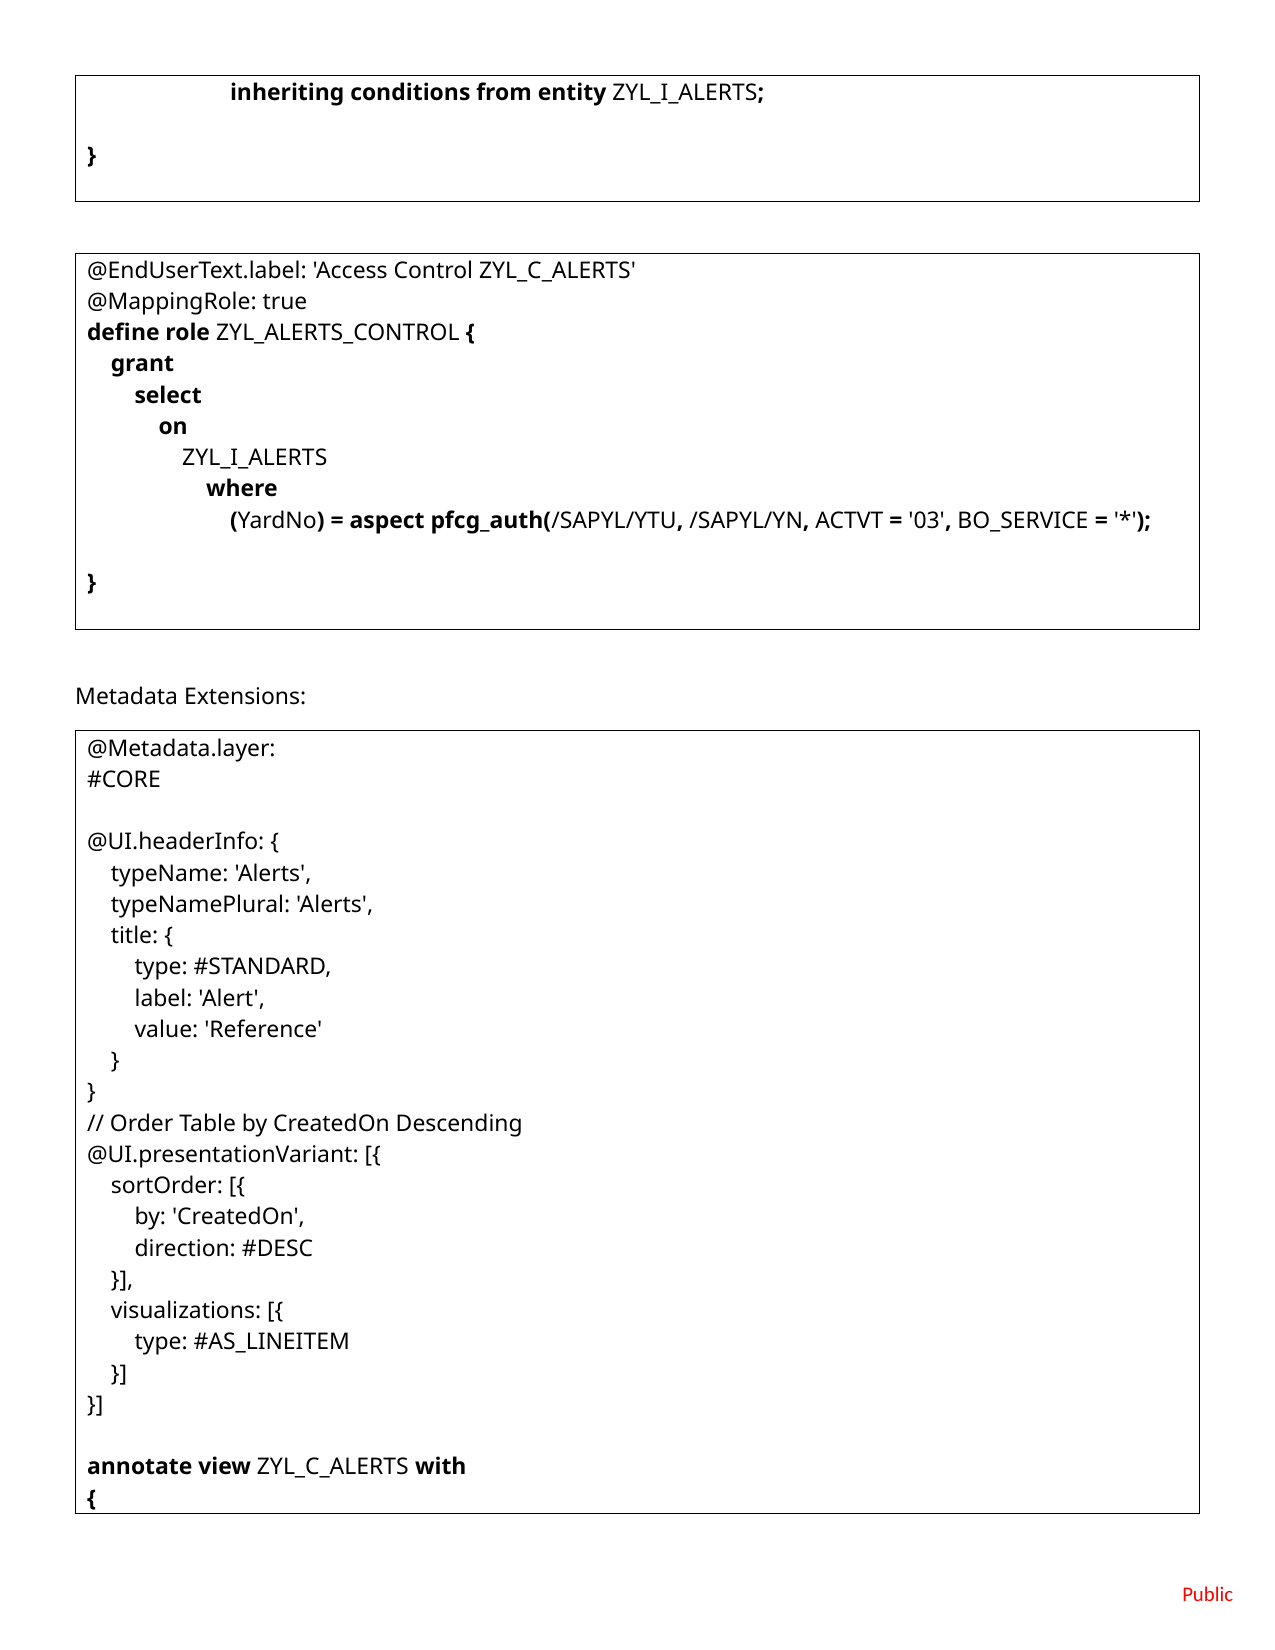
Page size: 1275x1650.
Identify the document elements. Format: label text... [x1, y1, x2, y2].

text Metadata Extensions: [75, 680, 1200, 711]
table_header @EndUserText.label: 'Access Control ZYL_C_ALERTS' @MappingRole: true define role ZYL_ALERTS_CONTROL { grant select on ZYL_I_ALERTS where (YardNo) = aspect pfcg_auth(/SAPYL/YTU, /SAPYL/YN, ACTVT = '03', BO_SERVICE = '*'); } [76, 254, 1199, 628]
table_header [76, 731, 1199, 1513]
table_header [76, 76, 1199, 201]
